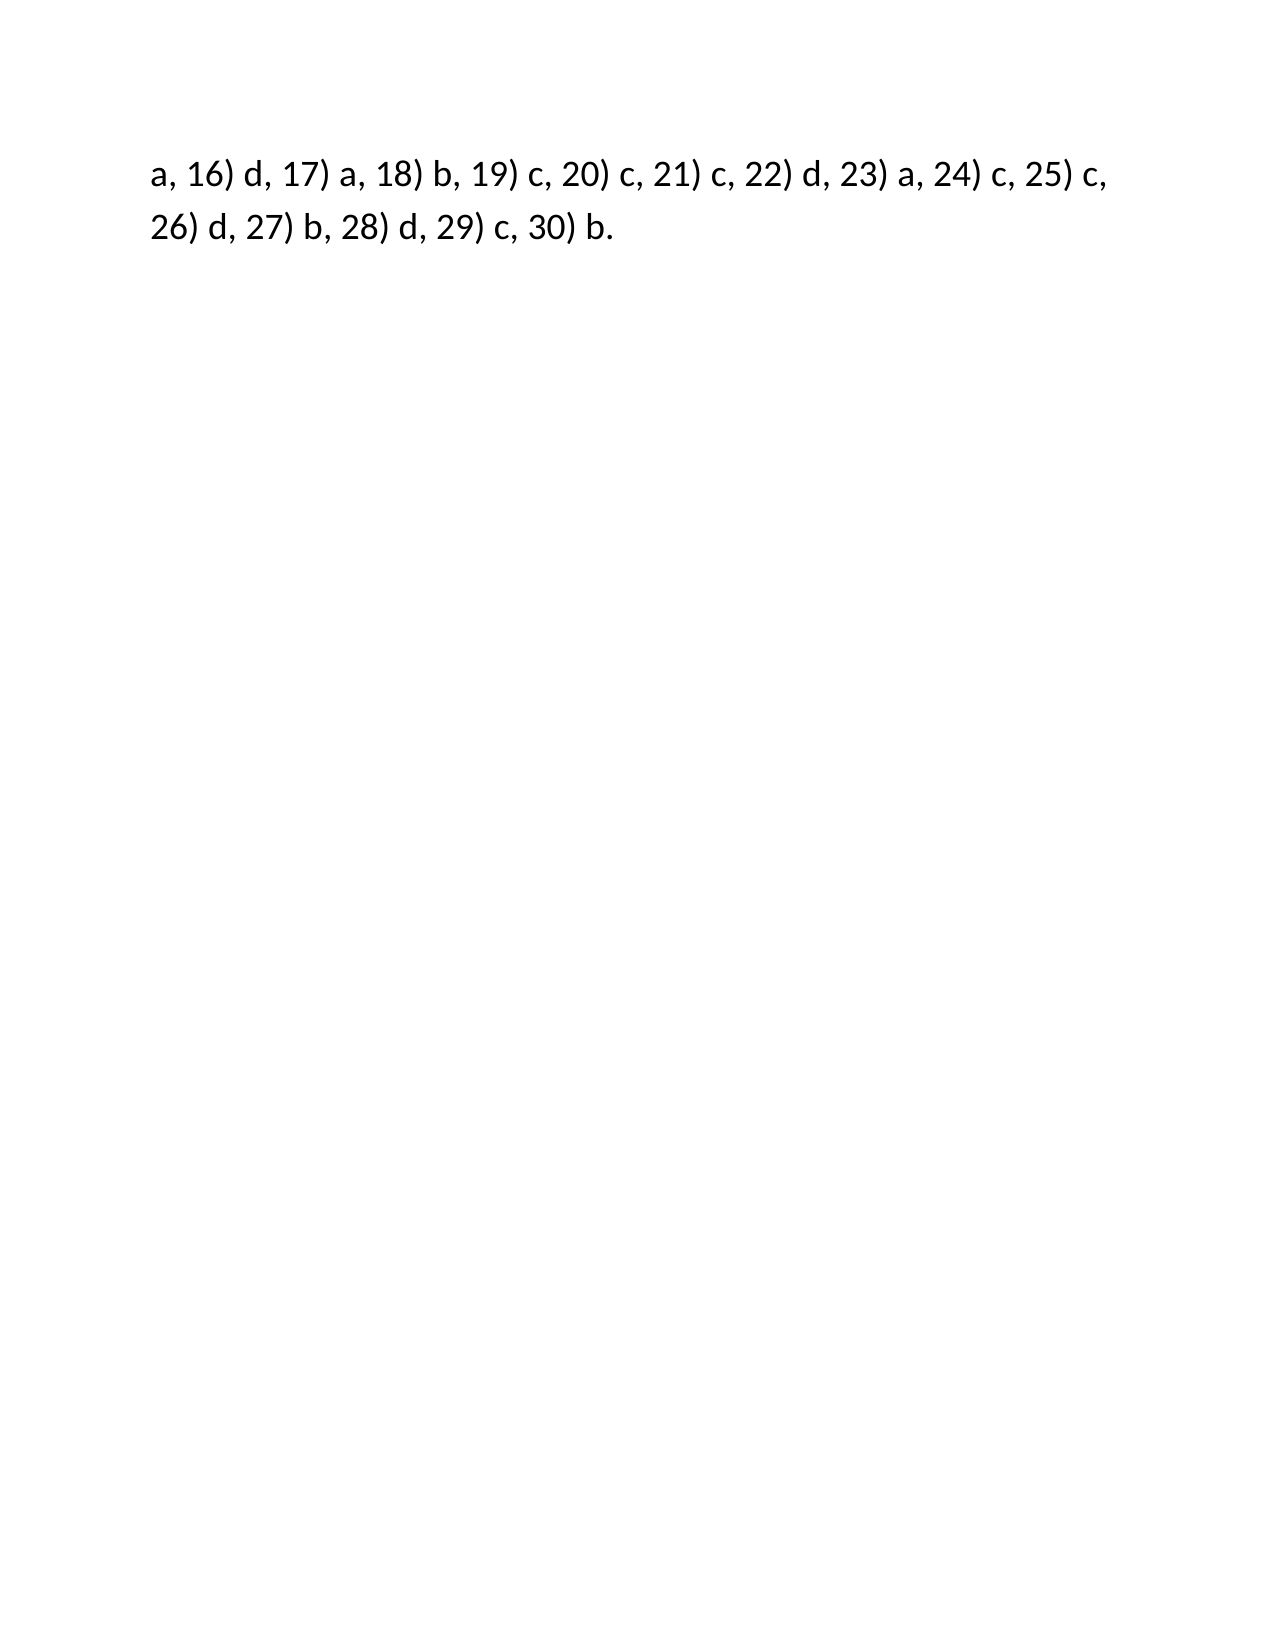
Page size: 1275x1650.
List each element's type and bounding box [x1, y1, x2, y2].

text [150, 150, 1125, 248]
